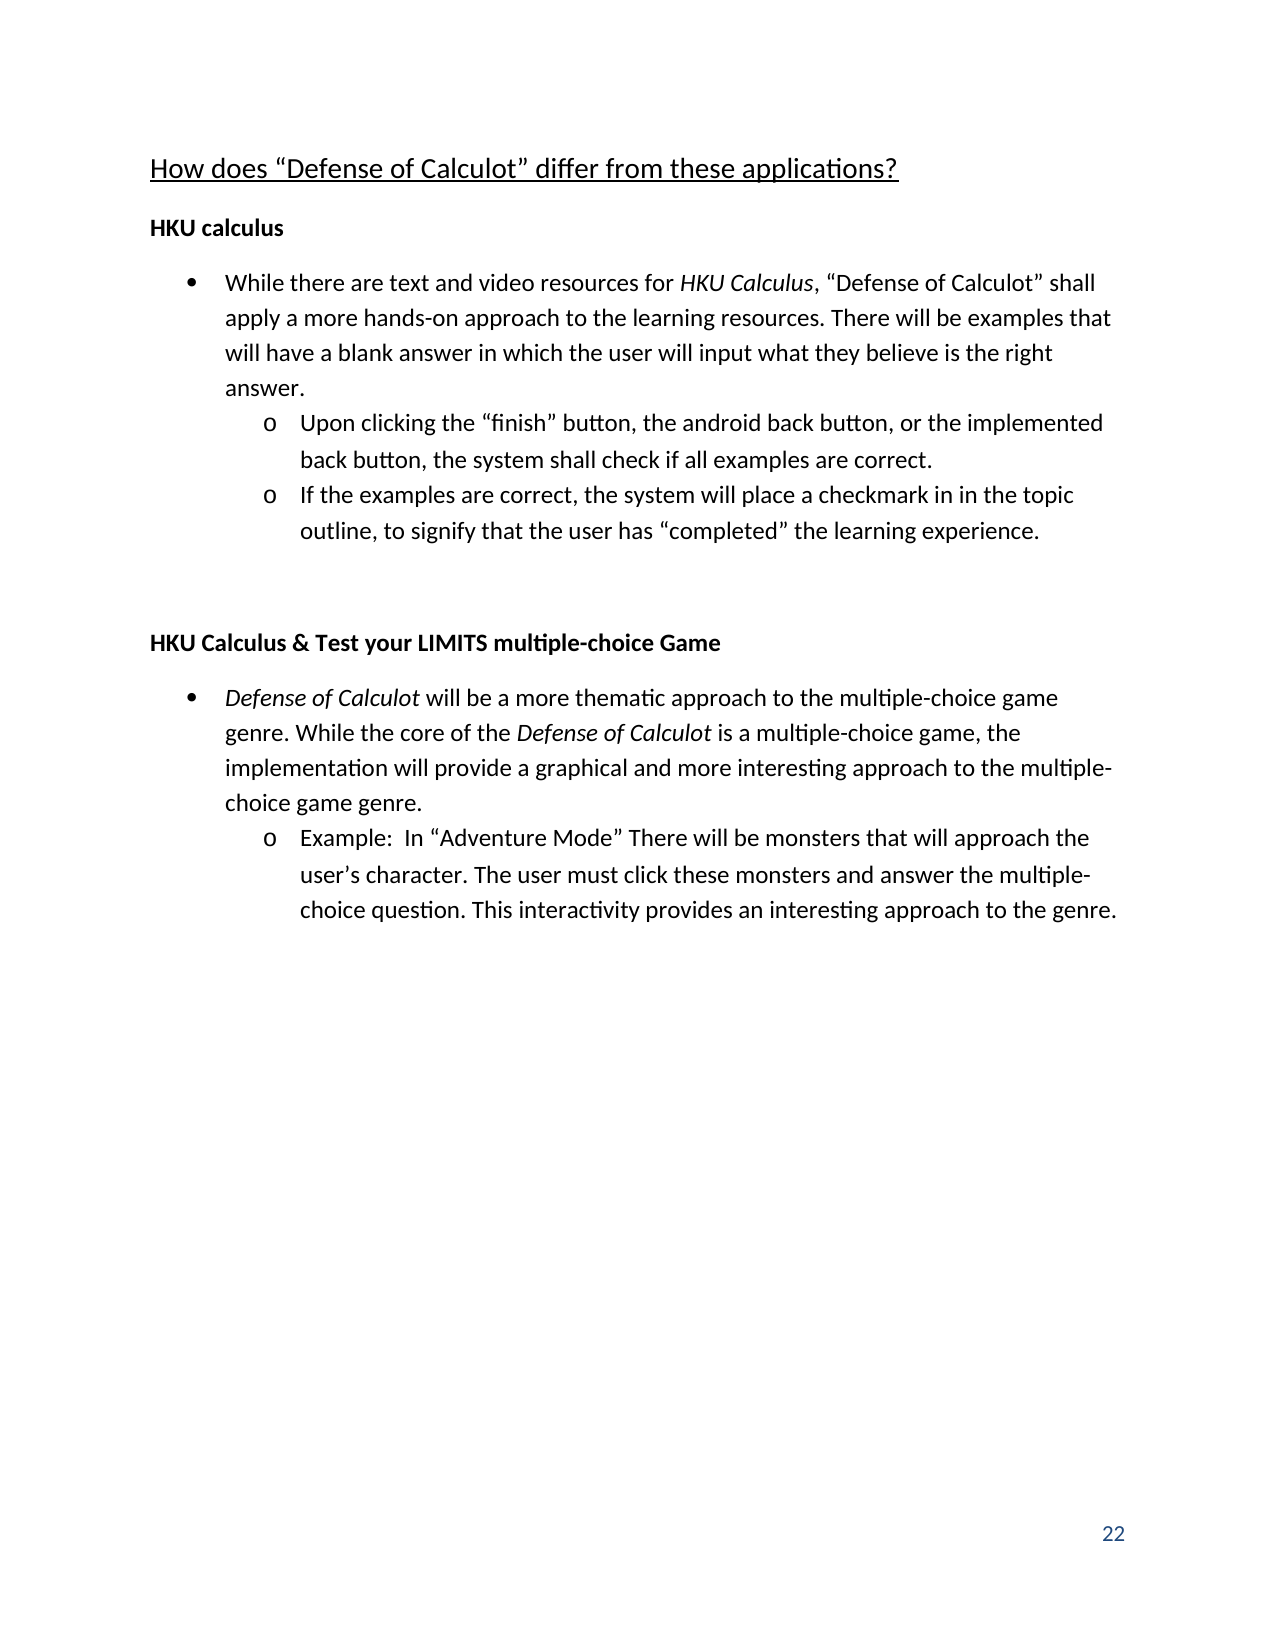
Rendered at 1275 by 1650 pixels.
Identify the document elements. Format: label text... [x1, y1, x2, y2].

text How does “Defense of Calculot” differ from these applications? [150, 150, 1125, 186]
list Example: In “Adventure Mode” There will be monsters that will approach the user’s character. The user must click these monsters and answer the multiple-choice question. This interactivity provides an interesting approach to the genre. [262, 823, 1125, 924]
list While there are text and video resources for HKU Calculus, “Defense of Calculot” shall apply a more hands-on approach to the learning resources. There will be examples that will have a blank answer in which the user will input what they believe is the right answer. [187, 268, 1125, 403]
list Defense of Calculot will be a more thematic approach to the multiple-choice game genre. While the core of the Defense of Calculot is a multiple-choice game, the implementation will provide a graphical and more interesting approach to the multiple-choice game genre. [187, 683, 1125, 818]
list If the examples are correct, the system will place a checkmark in in the topic outline, to signify that the user has “completed” the learning experience. [262, 479, 1125, 546]
list Upon clicking the “finish” button, the android back button, or the implemented back button, the system shall check if all examples are correct. [262, 408, 1125, 474]
text HKU calculus [150, 212, 1125, 242]
text HKU Calculus & Test your LIMITS multiple-choice Game [150, 627, 1125, 657]
